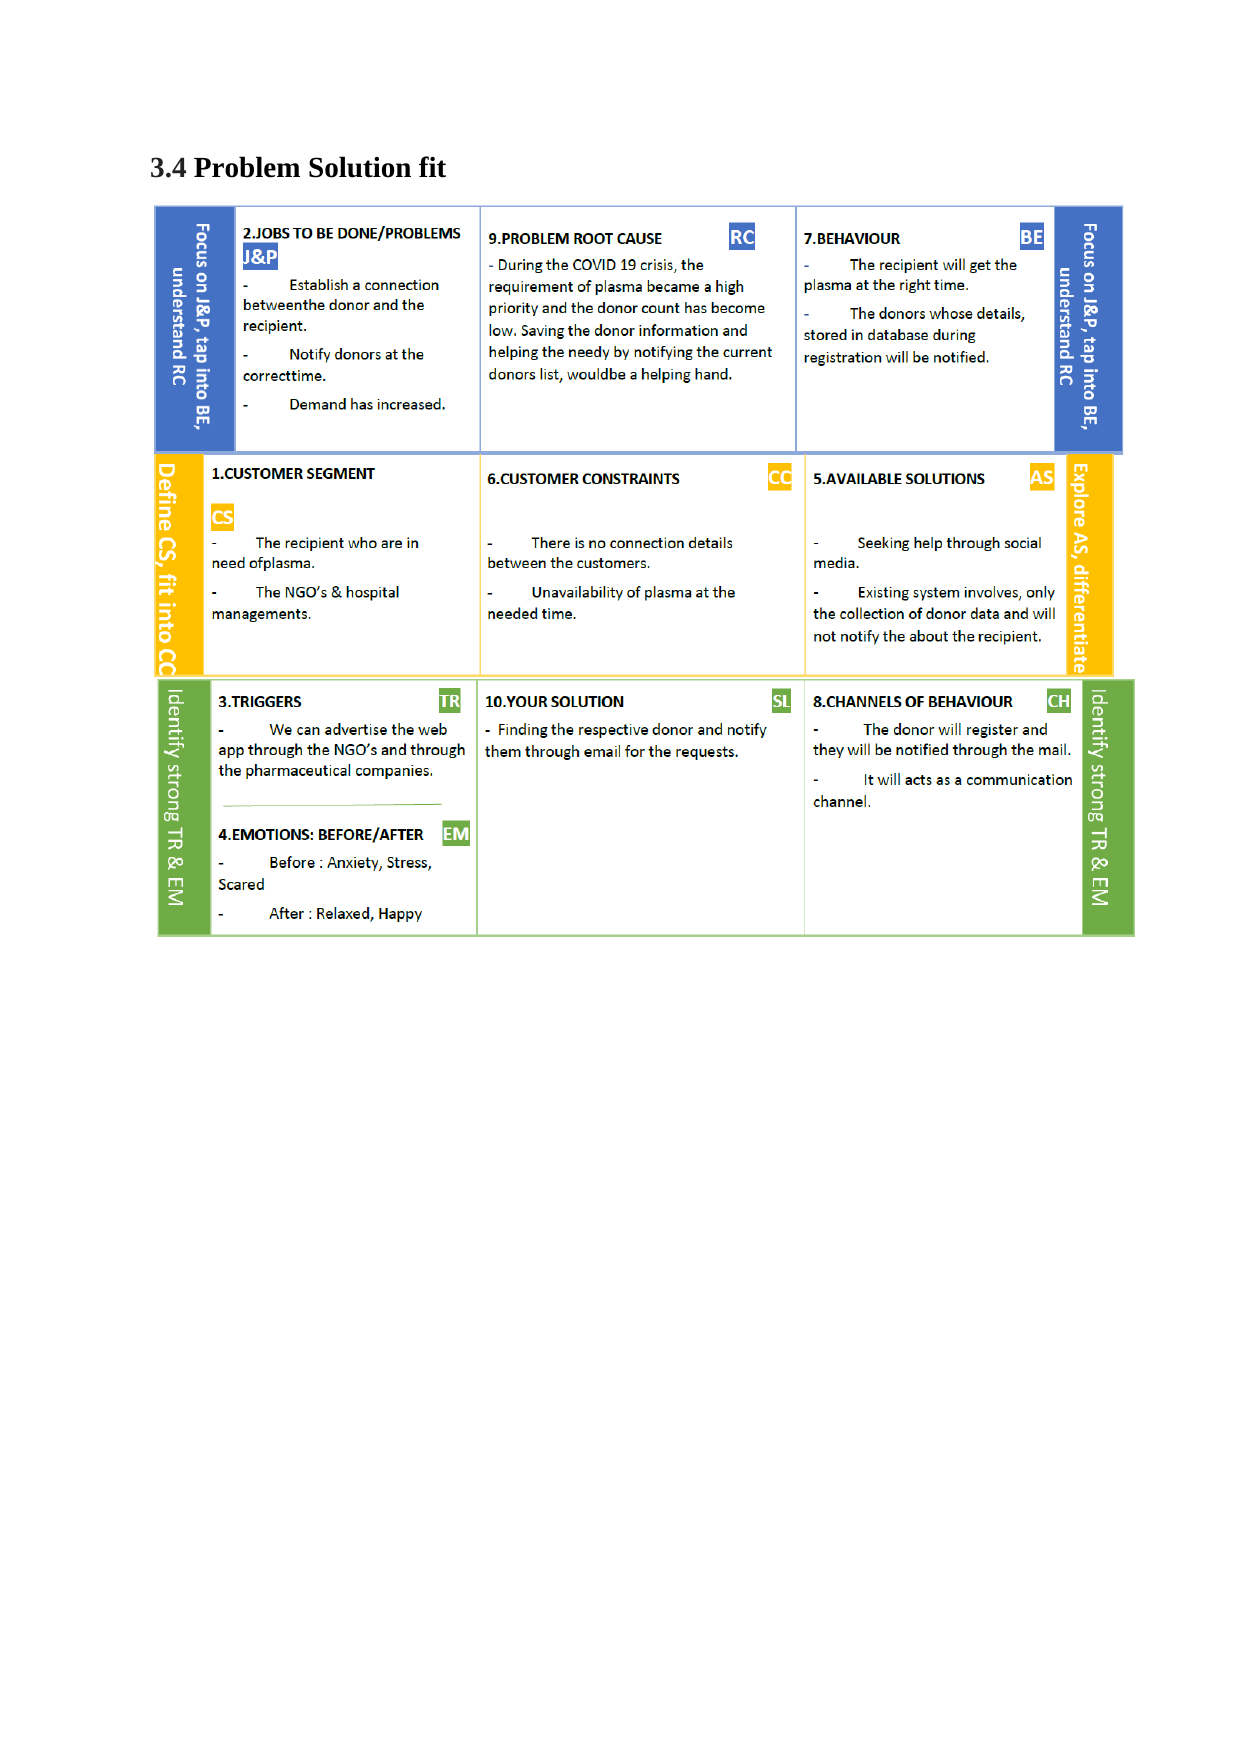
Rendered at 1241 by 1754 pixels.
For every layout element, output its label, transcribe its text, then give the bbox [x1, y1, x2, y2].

picture [150, 202, 1137, 938]
text 3.4 Problem Solution fit [194, 150, 1090, 183]
